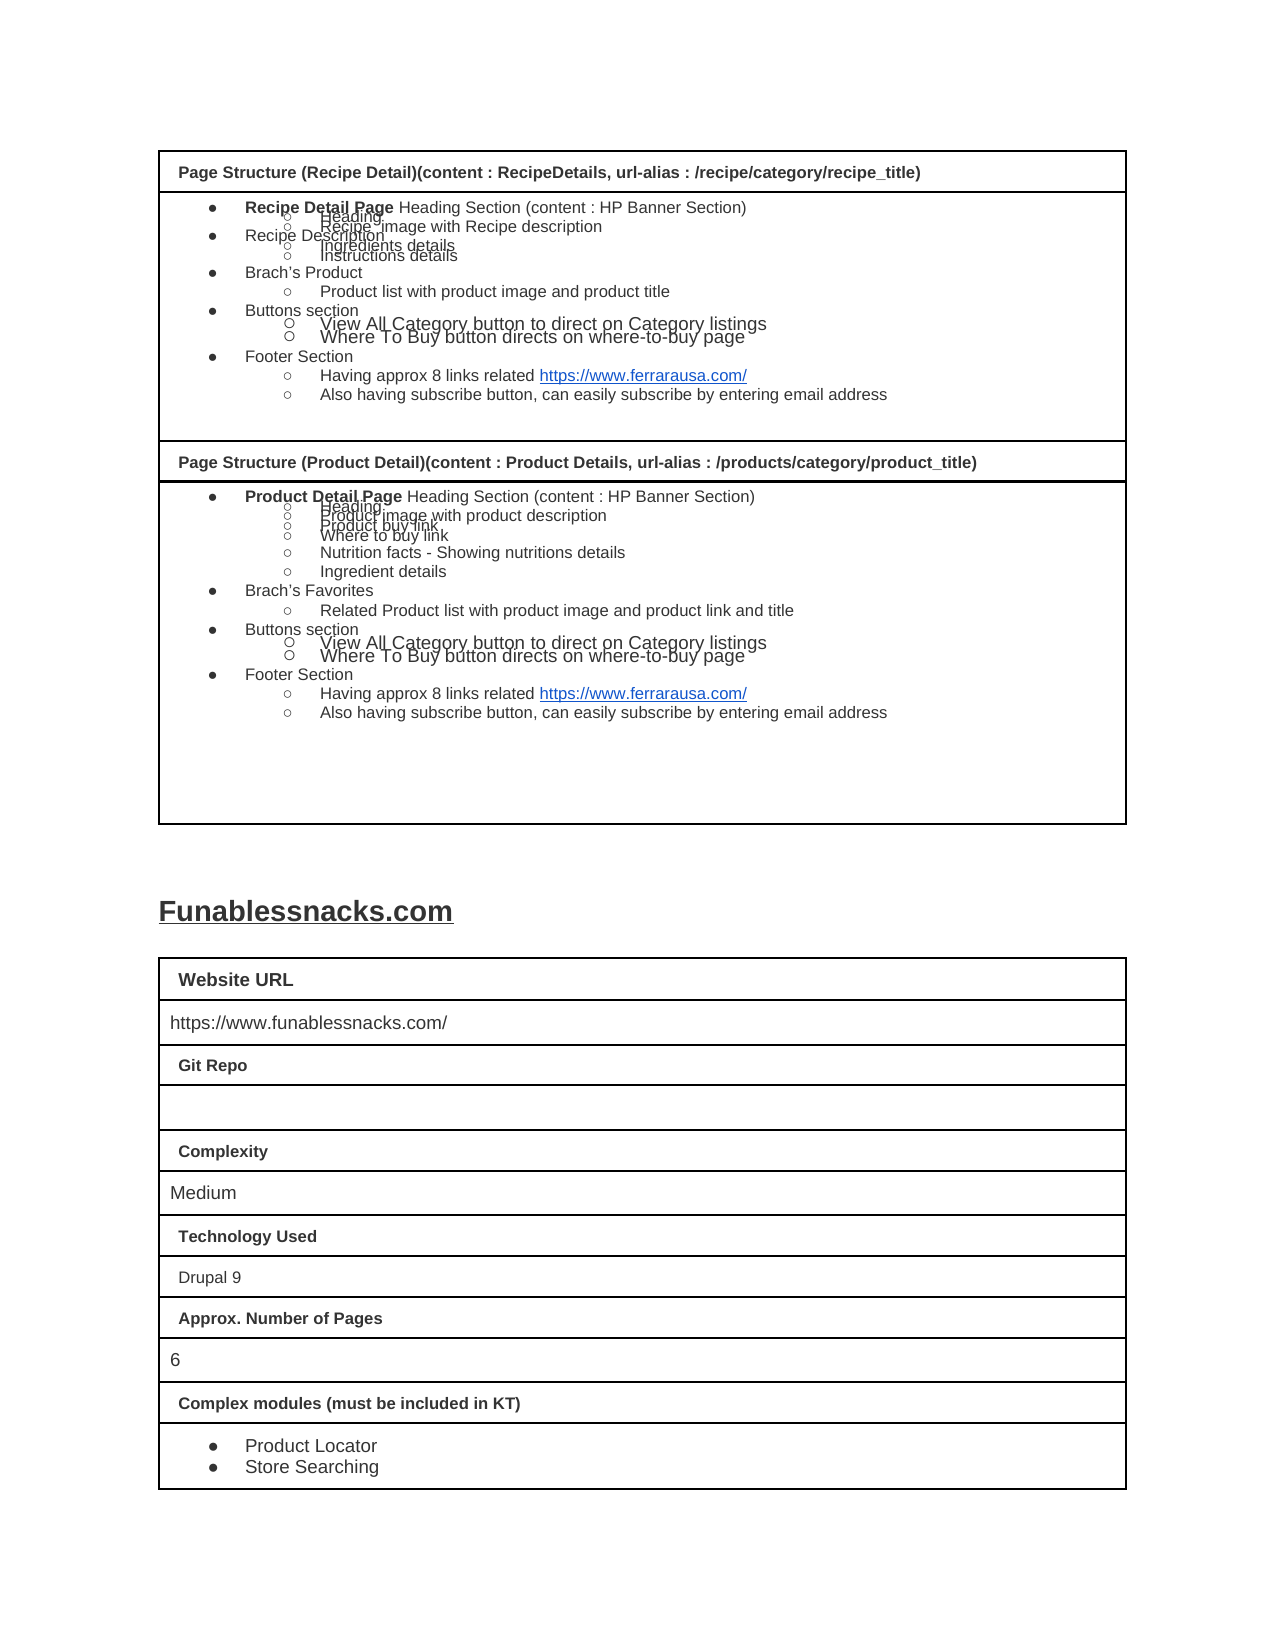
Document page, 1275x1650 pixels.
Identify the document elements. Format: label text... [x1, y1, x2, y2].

table_cell [160, 1086, 1125, 1129]
table_cell Technology Used [160, 1216, 1125, 1255]
table_cell Complex modules (must be included in KT) [160, 1383, 1125, 1422]
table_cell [160, 1424, 1125, 1488]
table_cell 6 [160, 1339, 1125, 1381]
table_cell Product Detail Page Heading Section (content : HP Banner Section) Heading Product image with product description Product buy link Where to buy link Nutrition facts - Showing nutritions details Ingredient details Brach’s Favorites Related Product list with product image and product link and title Buttons section View All Category button to direct on Category listings Where To Buy button directs on where-to-buy page Footer Section Having approx 8 links related https://www.ferrarausa.com/ Also having subscribe button, can easily subscribe by entering email address [160, 483, 1125, 823]
table_cell Recipe Detail Page Heading Section (content : HP Banner Section) Heading Recipe image with Recipe description Recipe Description Ingredients details Instructions details Brach’s Product Product list with product image and product title Buttons section View All Category button to direct on Category listings Where To Buy button directs on where-to-buy page Footer Section Having approx 8 links related https://www.ferrarausa.com/ Also having subscribe button, can easily subscribe by entering email address [160, 193, 1125, 439]
table_cell Git Repo [160, 1046, 1125, 1084]
table_cell Approx. Number of Pages [160, 1298, 1125, 1337]
text Funablessnacks.com [158, 893, 1125, 927]
table_header Website URL [160, 959, 1125, 999]
table_cell Medium [160, 1172, 1125, 1214]
table_cell Page Structure (Recipe Detail)(content : RecipeDetails, url-alias : /recipe/category/recipe_title) [160, 152, 1125, 191]
table_cell Page Structure (Product Detail)(content : Product Details, url-alias : /products/category/product_title) [160, 442, 1125, 480]
table_cell Complexity [160, 1131, 1125, 1169]
table_cell https://www.funablessnacks.com/ [160, 1001, 1125, 1043]
table_cell Drupal 9 [160, 1257, 1125, 1296]
